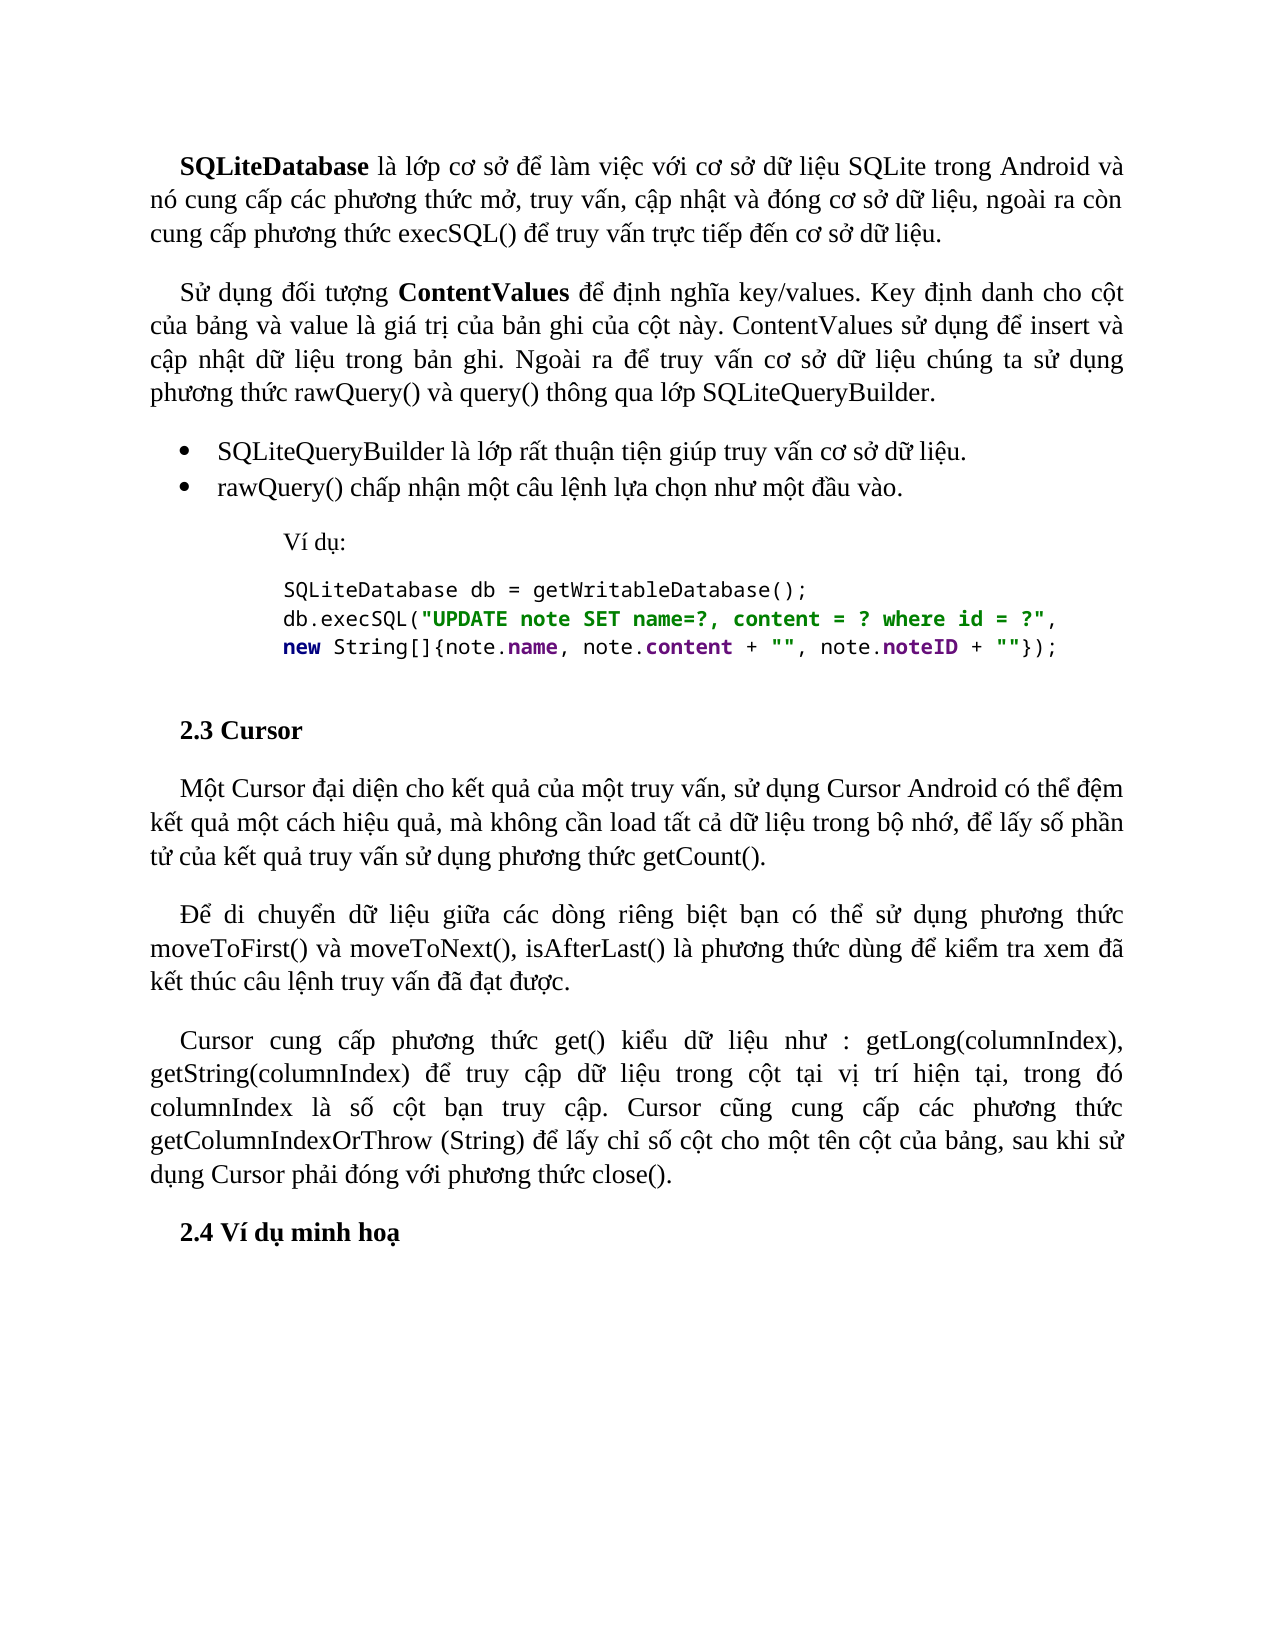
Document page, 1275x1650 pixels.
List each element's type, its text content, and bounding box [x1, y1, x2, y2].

text SQLiteDatabase db = getWritableDatabase(); db.execSQL("UPDATE note SET name=?, content = ? where id = ?", new String[]{note.name, note.content + "", note.noteID + ""}); [283, 575, 1125, 661]
list rawQuery() chấp nhận một câu lệnh lựa chọn như một đầu vào. [179, 471, 1125, 502]
text SQLiteDatabase là lớp cơ sở để làm việc với cơ sở dữ liệu SQLite trong Android và nó cung cấp các phương thức mở, truy vấn, cập nhật và đóng cơ sở dữ liệu, ngoài ra còn cung cấp phương thức execSQL() để truy vấn trực tiếp đến cơ sở dữ liệu. [150, 150, 1125, 248]
text 2.3 Cursor [150, 714, 1125, 745]
text Cursor cung cấp phương thức get() kiểu dữ liệu như : getLong(columnIndex), getString(columnIndex) để truy cập dữ liệu trong cột tại vị trí hiện tại, trong đó columnIndex là số cột bạn truy cập. Cursor cũng cung cấp các phương thức getColumnIndexOrThrow (String) để lấy chỉ số cột cho một tên cột của bảng, sau khi sử dụng Cursor phải đóng với phương thức close(). [150, 1024, 1125, 1189]
text Sử dụng đối tượng ContentValues để định nghĩa key/values. Key định danh cho cột của bảng và value là giá trị của bản ghi của cột này. ContentValues sử dụng để insert và cập nhật dữ liệu trong bản ghi. Ngoài ra để truy vấn cơ sở dữ liệu chúng ta sử dụng phương thức rawQuery() và query() thông qua lớp SQLiteQueryBuilder. [150, 276, 1125, 407]
text Ví dụ: [224, 527, 1125, 556]
text Để di chuyển dữ liệu giữa các dòng riêng biệt bạn có thể sử dụng phương thức moveToFirst() và moveToNext(), isAfterLast() là phương thức dùng để kiểm tra xem đã kết thúc câu lệnh truy vấn đã đạt được. [150, 898, 1125, 996]
list SQLiteQueryBuilder là lớp rất thuận tiện giúp truy vấn cơ sở dữ liệu. [179, 435, 1125, 466]
text Một Cursor đại diện cho kết quả của một truy vấn, sử dụng Cursor Android có thể đệm kết quả một cách hiệu quả, mà không cần load tất cả dữ liệu trong bộ nhớ, để lấy số phần tử của kết quả truy vấn sử dụng phương thức getCount(). [150, 772, 1125, 871]
text 2.4 Ví dụ minh hoạ [150, 1216, 1125, 1248]
